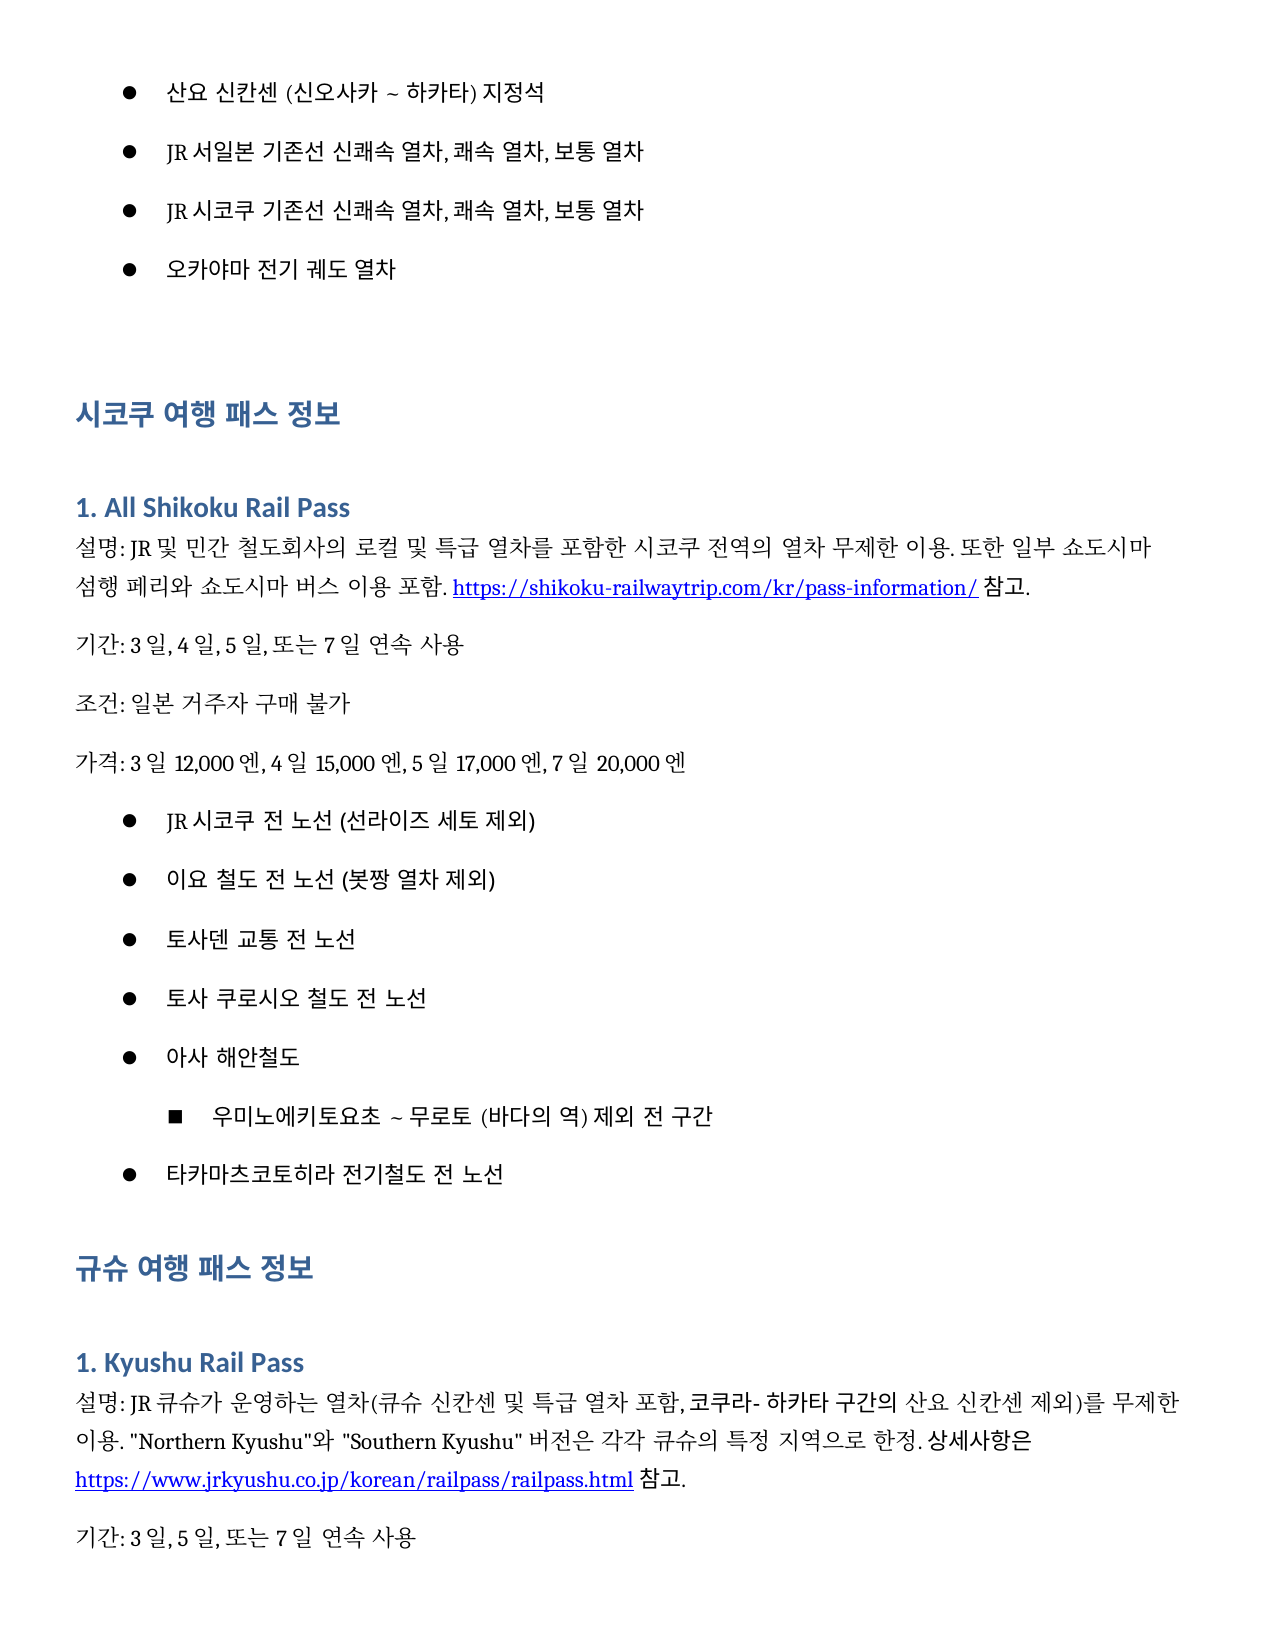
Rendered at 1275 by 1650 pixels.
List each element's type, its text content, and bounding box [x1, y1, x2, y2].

list 우미노에키토요초 ~ 무로토 (바다의 역) 제외 전 구간 [167, 1098, 1200, 1132]
list 산요 신칸센 (신오사카 ~ 하카타) 지정석 [121, 75, 1200, 108]
list 아사 해안철도 [121, 1039, 1200, 1073]
list 타카마츠코토히라 전기철도 전 노선 [121, 1157, 1200, 1191]
subtitle 시코쿠 여행 패스 정보 [75, 391, 1200, 433]
text 설명: JR 큐슈가 운영하는 열차(큐슈 신칸센 및 특급 열차 포함, 코쿠라- 하카타 구간의 산요 신칸센 제외)를 무제한 이용. "Northern Kyushu"와 "Southern Kyushu" 버전은 각각 큐슈의 특정 지역으로 한정. 상세사항은 https://www.jrkyushu.co.jp/korean/railpass/railpass.html 참고. [75, 1385, 1200, 1494]
list 이요 철도 전 노선 (봇짱 열차 제외) [121, 862, 1200, 896]
subtitle 규슈 여행 패스 정보 [75, 1246, 1200, 1288]
list 토사 쿠로시오 철도 전 노선 [121, 981, 1200, 1014]
list JR 시코쿠 전 노선 (선라이즈 세토 제외) [121, 803, 1200, 837]
text 가격: 3일 12,000엔, 4일 15,000엔, 5일 17,000엔, 7일 20,000엔 [75, 744, 1200, 777]
list JR 서일본 기존선 신쾌속 열차, 쾌속 열차, 보통 열차 [121, 134, 1200, 167]
text 기간: 3일, 5일, 또는 7일 연속 사용 [75, 1520, 1200, 1553]
text 기간: 3일, 4일, 5일, 또는 7일 연속 사용 [75, 627, 1200, 660]
list JR 시코쿠 기존선 신쾌속 열차, 쾌속 열차, 보통 열차 [121, 193, 1200, 226]
text 조건: 일본 거주자 구매 불가 [75, 686, 1200, 719]
list 오카야마 전기 궤도 열차 [121, 252, 1200, 285]
text 설명: JR 및 민간 철도회사의 로컬 및 특급 열차를 포함한 시코쿠 전역의 열차 무제한 이용. 또한 일부 쇼도시마 섬행 페리와 쇼도시마 버스 이용 포함. https://shikoku-railwaytrip.com/kr/pass-information/ 참고. [75, 531, 1200, 602]
subtitle 1. Kyushu Rail Pass [75, 1344, 1200, 1380]
subtitle 1. All Shikoku Rail Pass [75, 489, 1200, 525]
list 토사덴 교통 전 노선 [121, 922, 1200, 955]
